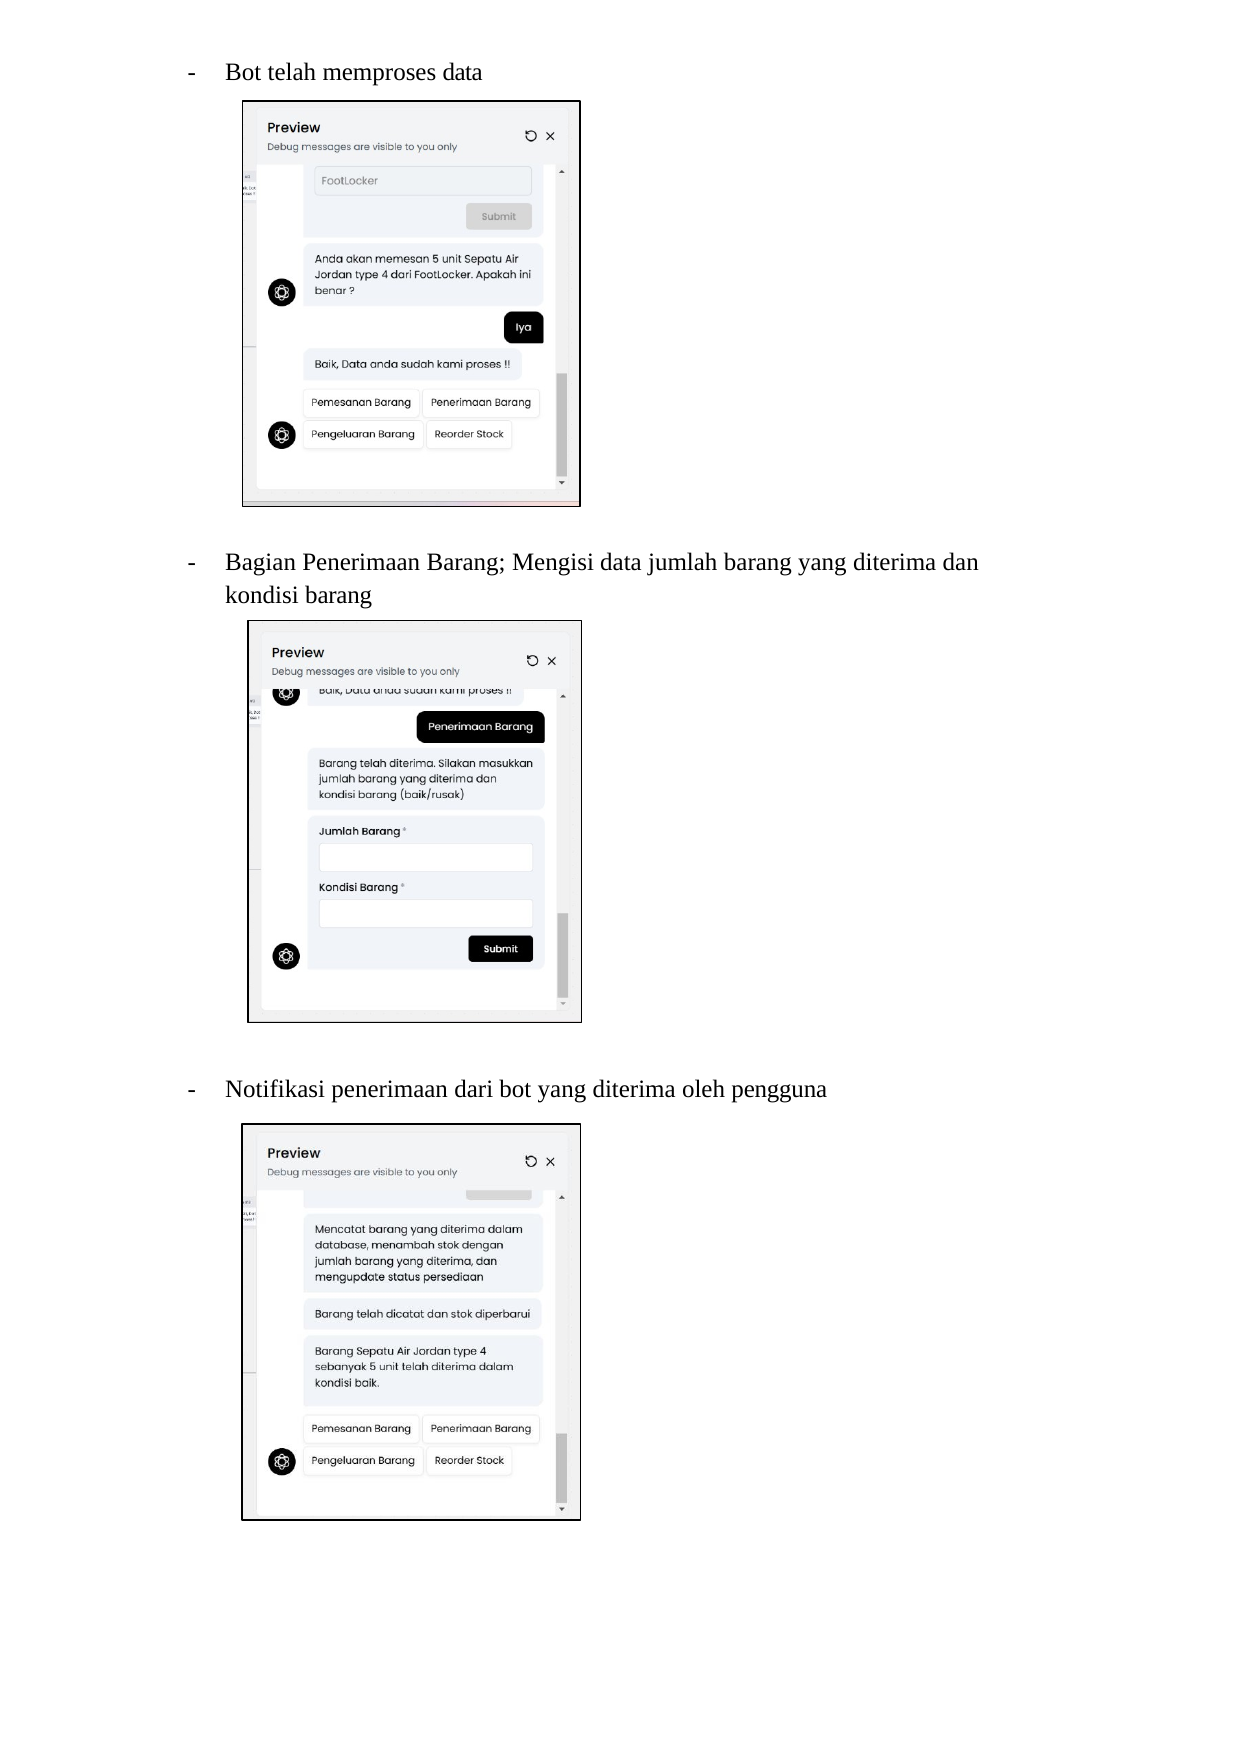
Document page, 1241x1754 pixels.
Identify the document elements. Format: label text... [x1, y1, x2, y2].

picture [243, 1125, 580, 1519]
list Bagian Penerimaan Barang; Mengisi data jumlah barang yang diterima dan kondisi barang [187, 547, 1058, 609]
picture [243, 102, 579, 506]
list Notifikasi penerimaan dari bot yang diterima oleh pengguna [187, 1074, 1103, 1103]
list Bot telah memproses data [187, 57, 1103, 86]
picture [249, 621, 581, 1022]
